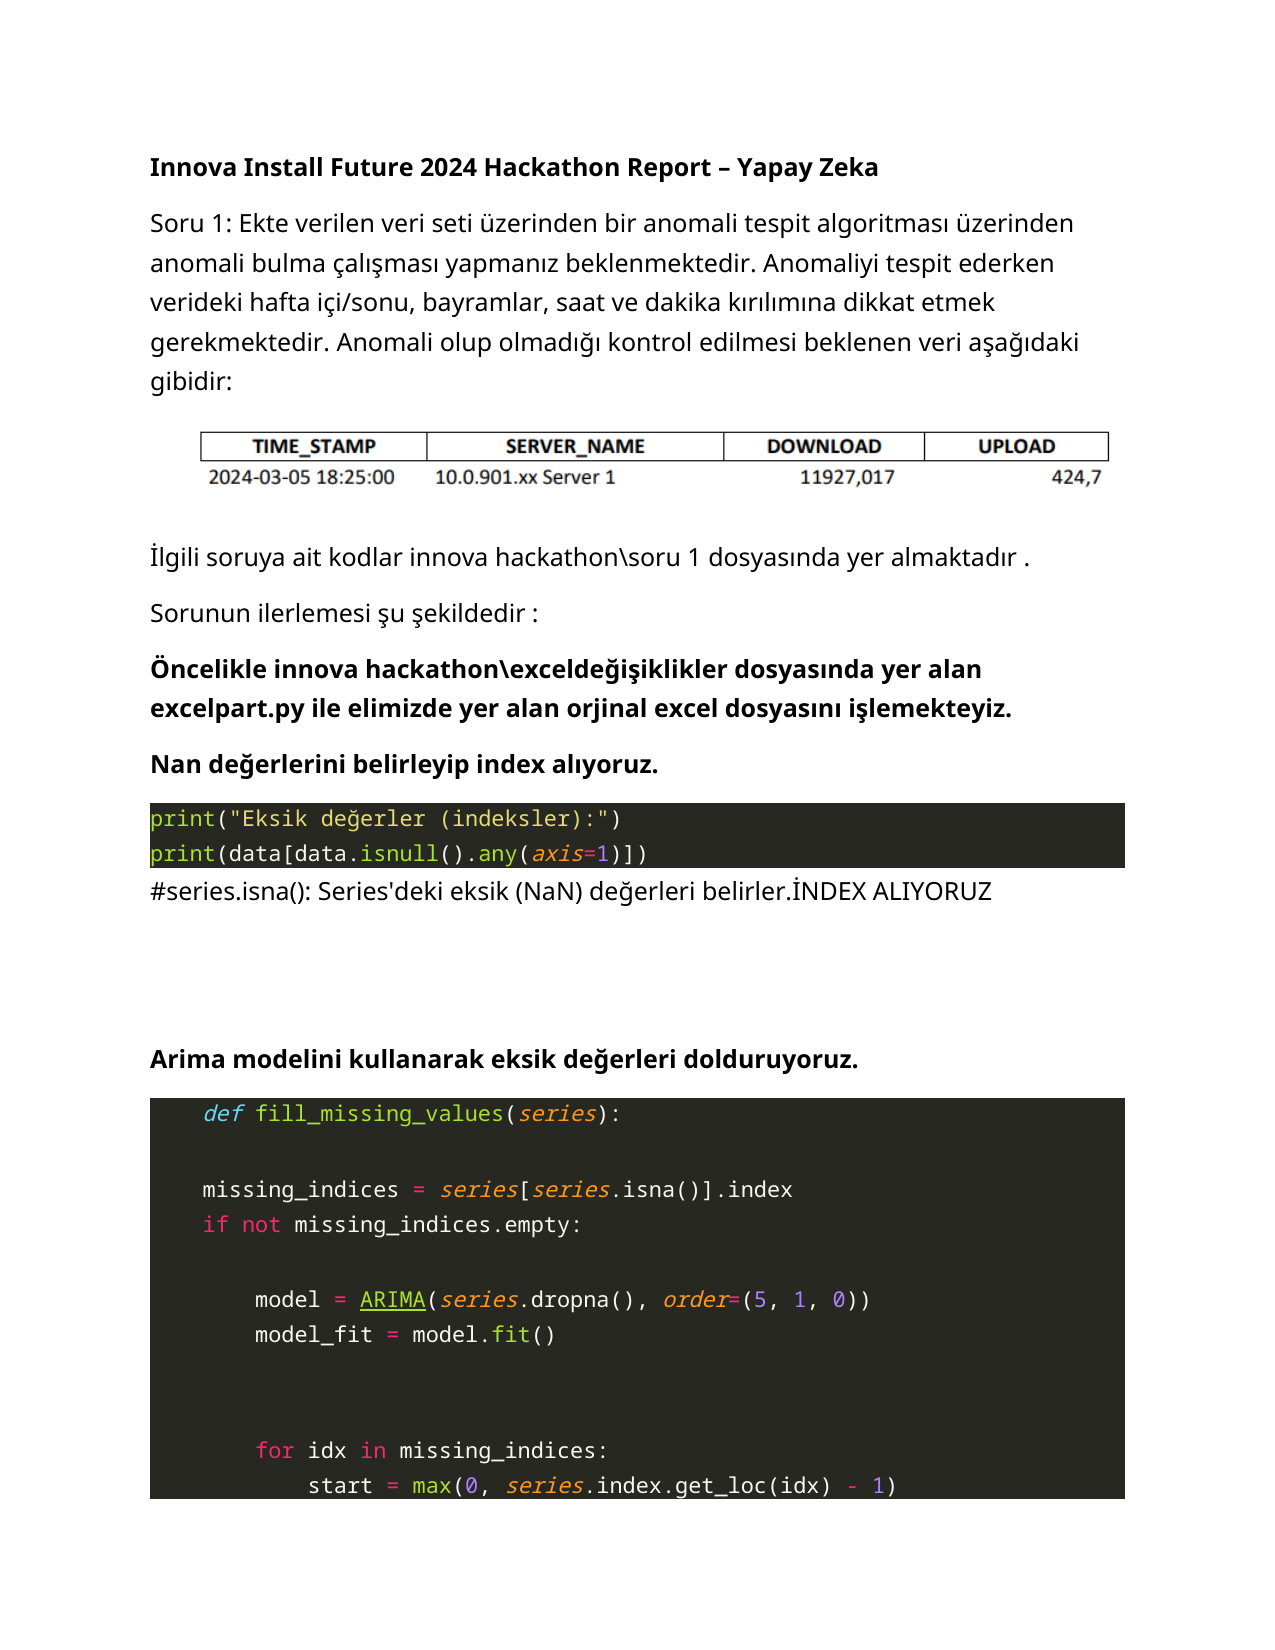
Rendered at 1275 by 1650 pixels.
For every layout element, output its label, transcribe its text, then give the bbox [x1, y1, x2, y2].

text İlgili soruya ait kodlar innova hackathon\soru 1 dosyasında yer almaktadır . [150, 539, 1125, 573]
text Öncelikle innova hackathon\exceldeğişiklikler dosyasında yer alan excelpart.py ile elimizde yer alan orjinal excel dosyasını işlemekteyiz. [150, 651, 1125, 725]
text print("Eksik değerler (indeksler):") [150, 803, 1125, 833]
text Innova Install Future 2024 Hackathon Report – Yapay Zeka [150, 150, 1125, 184]
text print(data[data.isnull().any(axis=1)]) [150, 838, 1125, 868]
text start = max(0, series.index.get_loc(idx) - 1) [150, 1470, 1125, 1499]
text for idx in missing_indices: [150, 1435, 1125, 1464]
text missing_indices = series[series.isna()].index [150, 1174, 1125, 1204]
text #series.isna(): Series'deki eksik (NaN) değerleri belirler.İNDEX ALIYORUZ [150, 873, 1125, 907]
text model_fit = model.fit() [150, 1319, 1125, 1349]
text Arima modelini kullanarak eksik değerleri dolduruyoruz. [150, 1042, 1125, 1076]
text Soru 1: Ekte verilen veri seti üzerinden bir anomali tespit algoritması üzerinden anomali bulma çalışması yapmanız beklenmektedir. Anomaliyi tespit ederken verideki hafta içi/sonu, bayramlar, saat ve dakika kırılımına dikkat etmek gerekmektedir. Anomali olup olmadığı kontrol edilmesi beklenen veri aşağıdaki gibidir: [150, 206, 1125, 398]
text def fill_missing_values(series): [150, 1098, 1125, 1128]
text model = ARIMA(series.dropna(), order=(5, 1, 0)) [150, 1284, 1125, 1314]
text Sorunun ilerlemesi şu şekildedir : [150, 595, 1125, 629]
text if not missing_indices.empty: [150, 1209, 1125, 1239]
text Nan değerlerini belirleyip index alıyoruz. [150, 747, 1125, 781]
